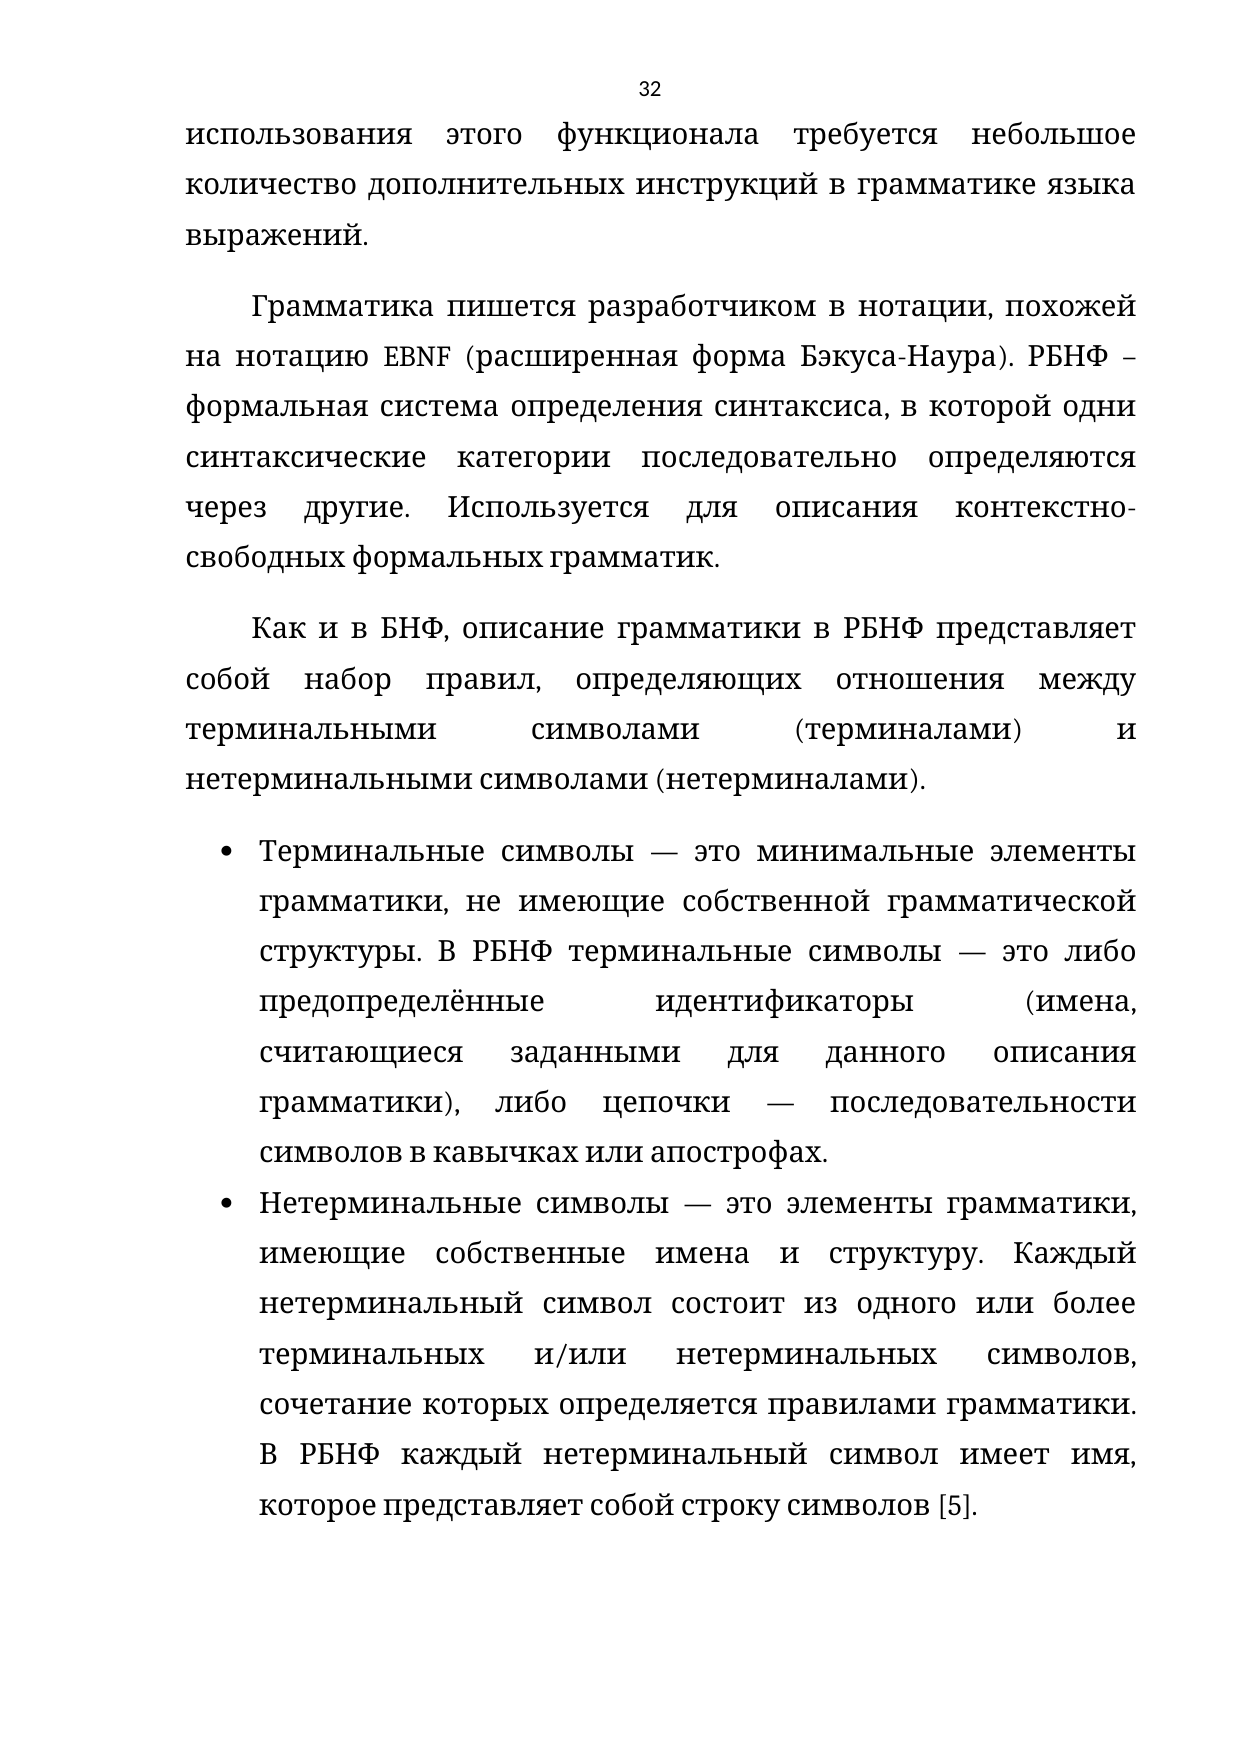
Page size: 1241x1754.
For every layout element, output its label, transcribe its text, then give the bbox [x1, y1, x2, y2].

text Как и в БНФ, описание грамматики в РБНФ представляет собой набор правил, определяющих отношения между терминальными символами (терминалами) и нетерминальными символами (нетерминалами). [185, 613, 1137, 797]
list Нетерминальные символы — это элементы грамматики, имеющие собственные имена и структуру. Каждый нетерминальный символ состоит из одного или более терминальных и/или нетерминальных символов, сочетание которых определяется правилами грамматики. В РБНФ каждый нетерминальный символ имеет имя, которое представляет собой строку символов [5]. [221, 1187, 1137, 1522]
text Грамматика пишется разработчиком в нотации, похожей на нотацию EBNF (расширенная форма Бэкуса-Наура). РБНФ – формальная система определения синтаксиса, в которой одни синтаксические категории последовательно определяются через другие. Используется для описания контекстно-свободных формальных грамматик. [185, 290, 1137, 575]
list Терминальные символы — это минимальные элементы грамматики, не имеющие собственной грамматической структуры. В РБНФ терминальные символы — это либо предопределённые идентификаторы (имена, считающиеся заданными для данного описания грамматики), либо цепочки — последовательности символов в кавычках или апострофах. [221, 835, 1137, 1170]
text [185, 118, 1137, 252]
